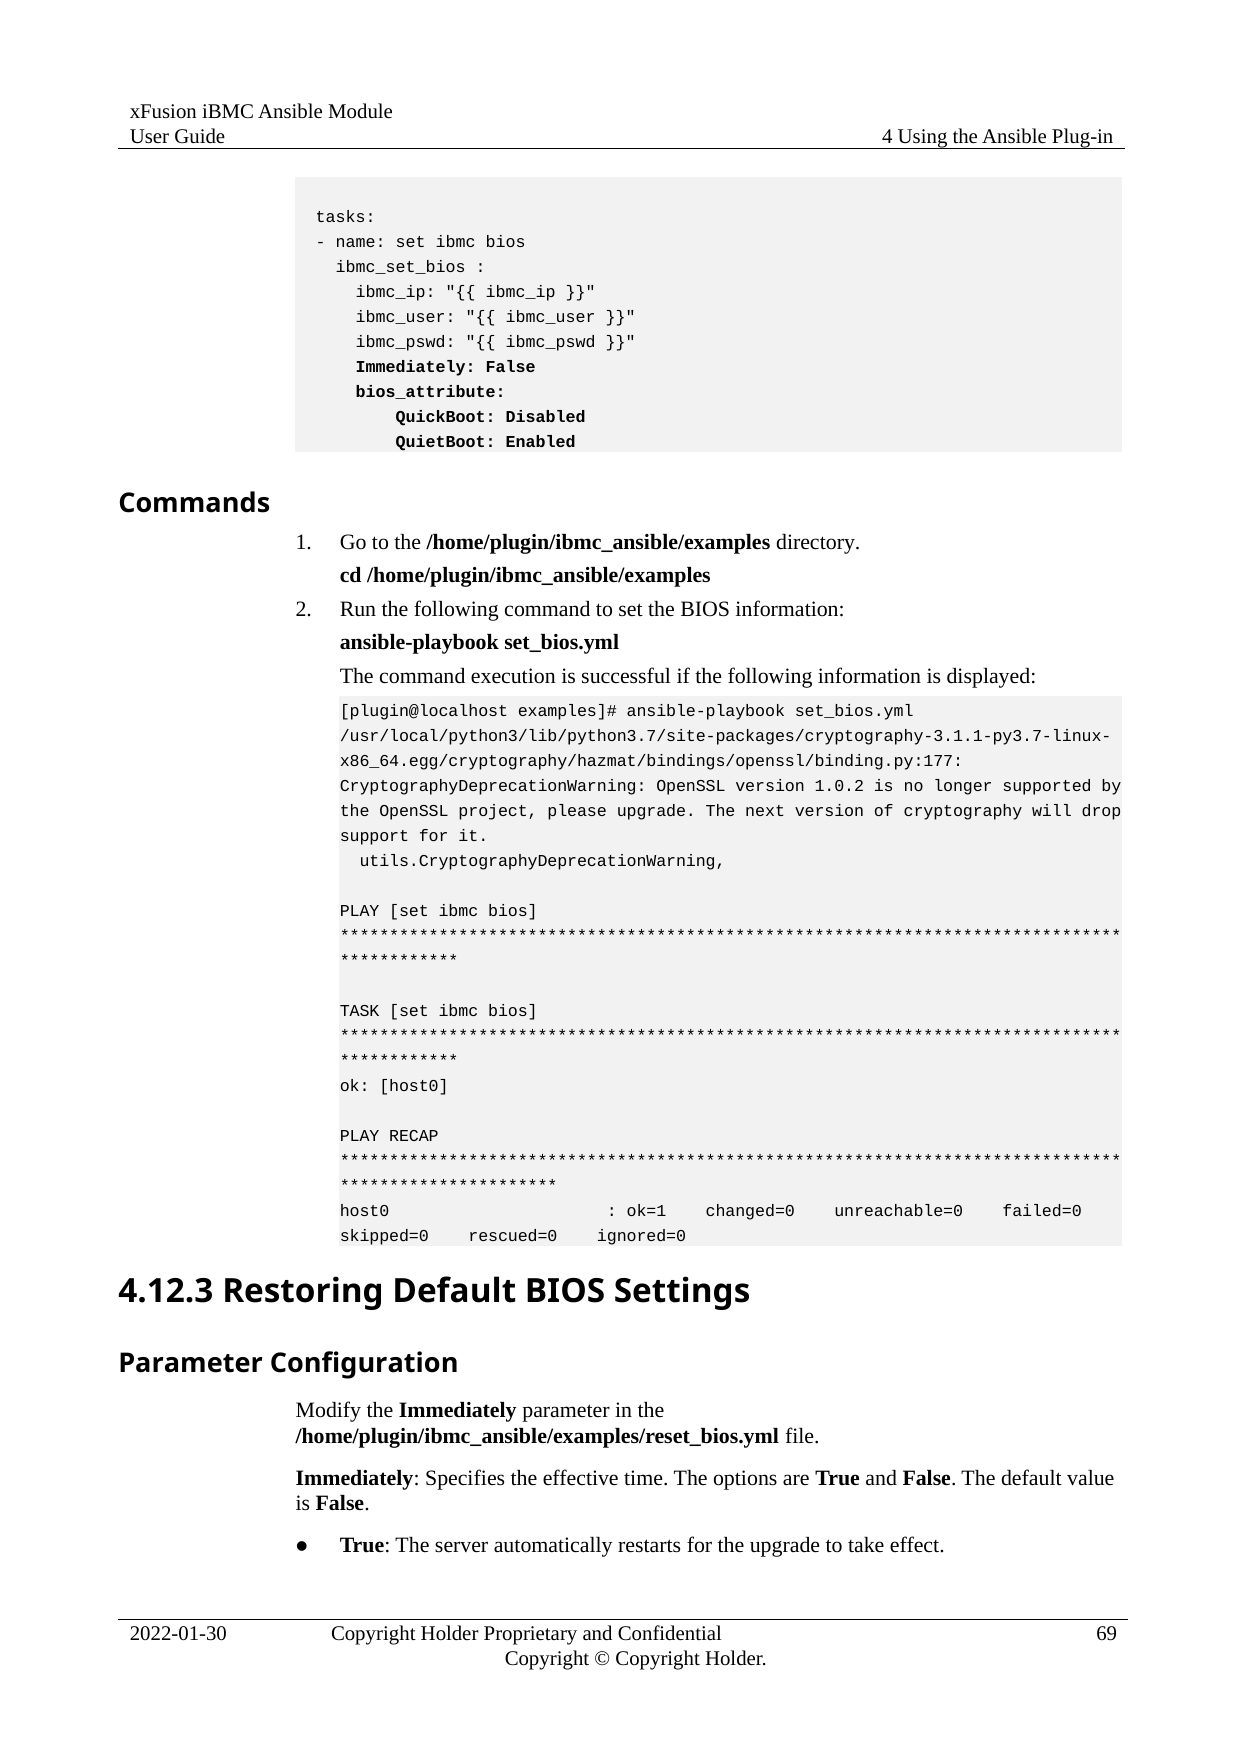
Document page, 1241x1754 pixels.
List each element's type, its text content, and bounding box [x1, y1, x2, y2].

list The command execution is successful if the following information is displayed: [339, 663, 1122, 688]
list Go to the /home/plugin/ibmc_ansible/examples directory. [295, 529, 1122, 554]
list [plugin@localhost examples]# ansible-playbook set_bios.yml /usr/local/python3/lib/python3.7/site-packages/cryptography-3.1.1-py3.7-linux-x86_64.egg/cryptography/hazmat/bindings/openssl/binding.py:177: CryptographyDeprecationWarning: OpenSSL version 1.0.2 is no longer supported by the OpenSSL project, please upgrade. The next version of cryptography will drop support for it. utils.CryptographyDeprecationWarning, PLAY [set ibmc bios] ******************************************************************************************* TASK [set ibmc bios] ******************************************************************************************* ok: [host0] PLAY RECAP ***************************************************************************************************** host0 : ok=1 changed=0 unreachable=0 failed=0 skipped=0 rescued=0 ignored=0 [339, 696, 1122, 1246]
text Commands [118, 483, 1122, 520]
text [295, 177, 1122, 452]
text Immediately: Specifies the effective time. The options are True and False. The default value is False. [295, 1464, 1122, 1515]
list True: The server automatically restarts for the upgrade to take effect. [295, 1532, 1122, 1557]
list ansible-playbook set_bios.yml [339, 629, 1122, 654]
text Modify the Immediately parameter in the /home/plugin/ibmc_ansible/examples/reset_bios.yml file. [295, 1397, 1122, 1448]
text Parameter Configuration [118, 1344, 1122, 1381]
list cd /home/plugin/ibmc_ansible/examples [339, 562, 1122, 587]
subtitle Restoring Default BIOS Settings [118, 1267, 1122, 1313]
list Run the following command to set the BIOS information: [295, 596, 1122, 621]
